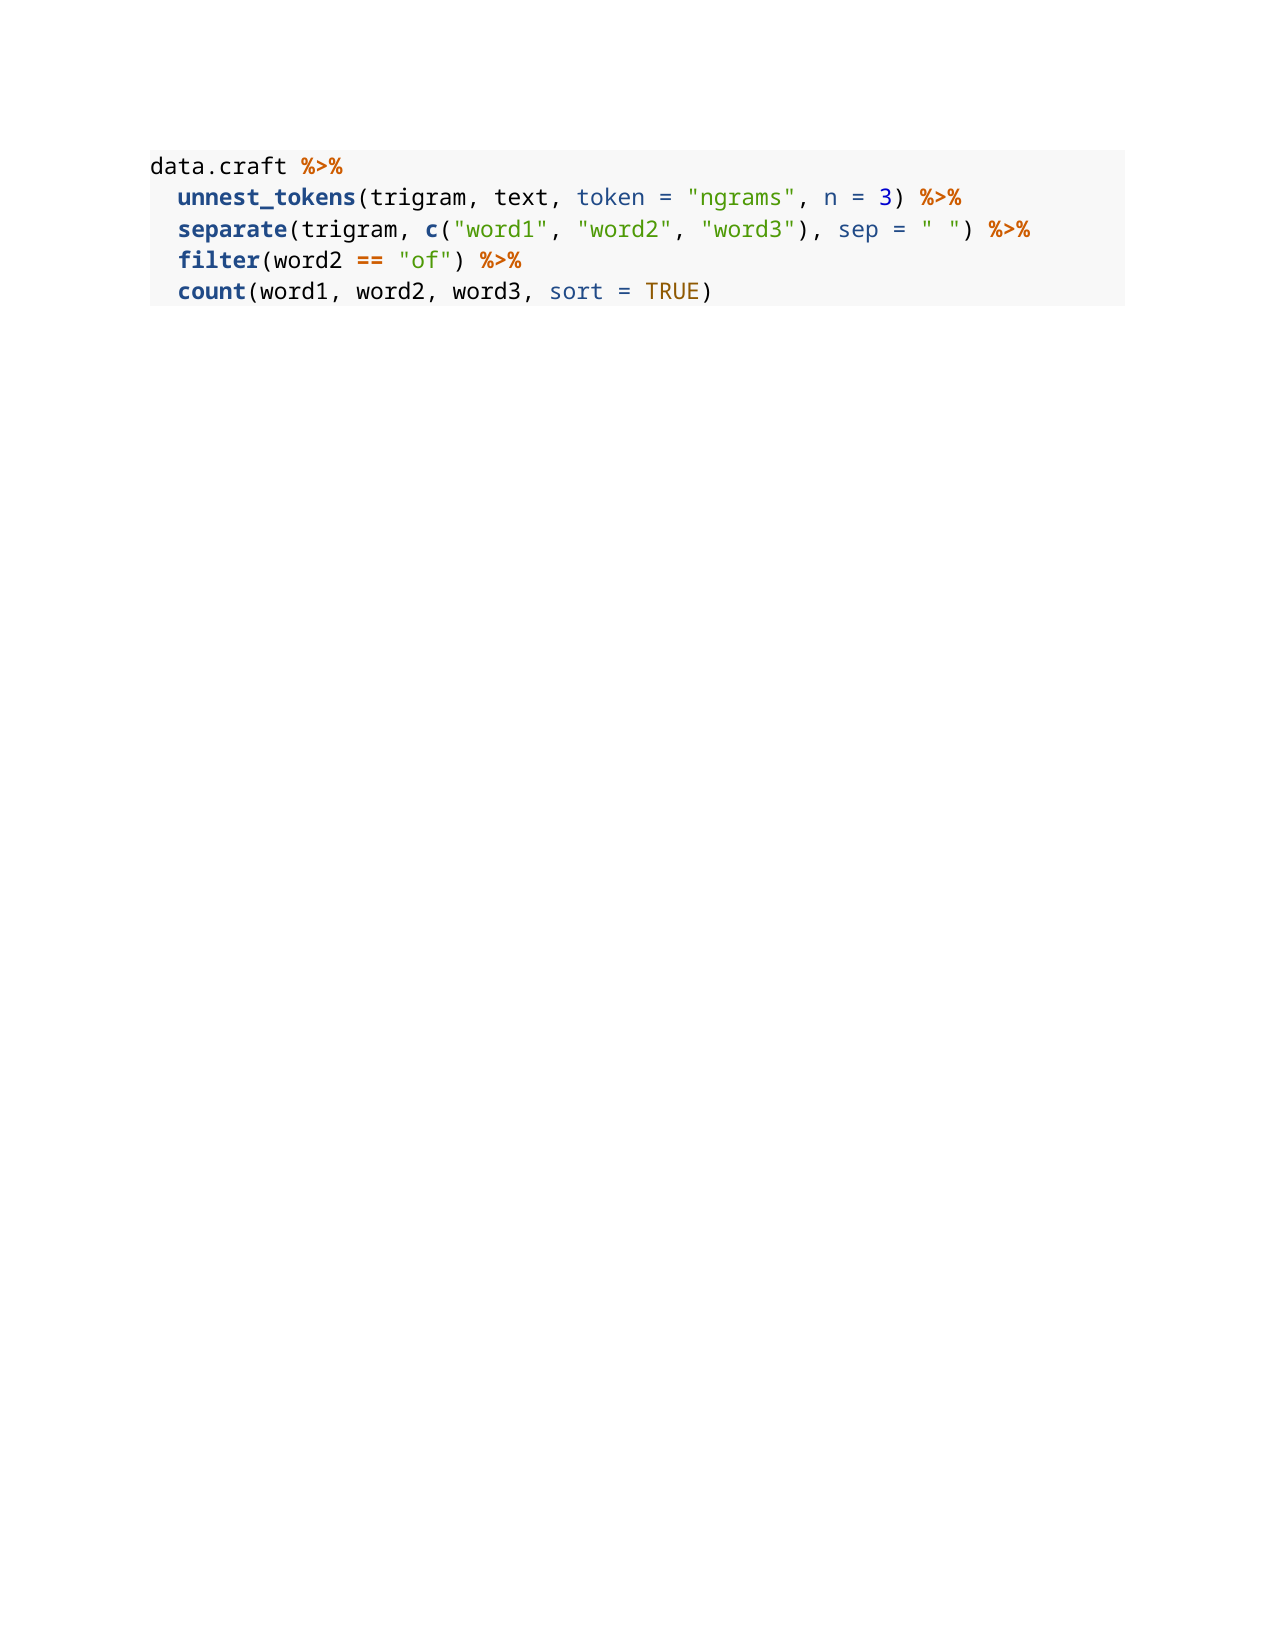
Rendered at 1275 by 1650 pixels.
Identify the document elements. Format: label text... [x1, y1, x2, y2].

text data.craft %>% unnest_tokens(trigram, text, token = "ngrams", n = 3) %>% separate(trigram, c("word1", "word2", "word3"), sep = " ") %>% filter(word2 == "of") %>% count(word1, word2, word3, sort = TRUE) [150, 150, 1125, 306]
